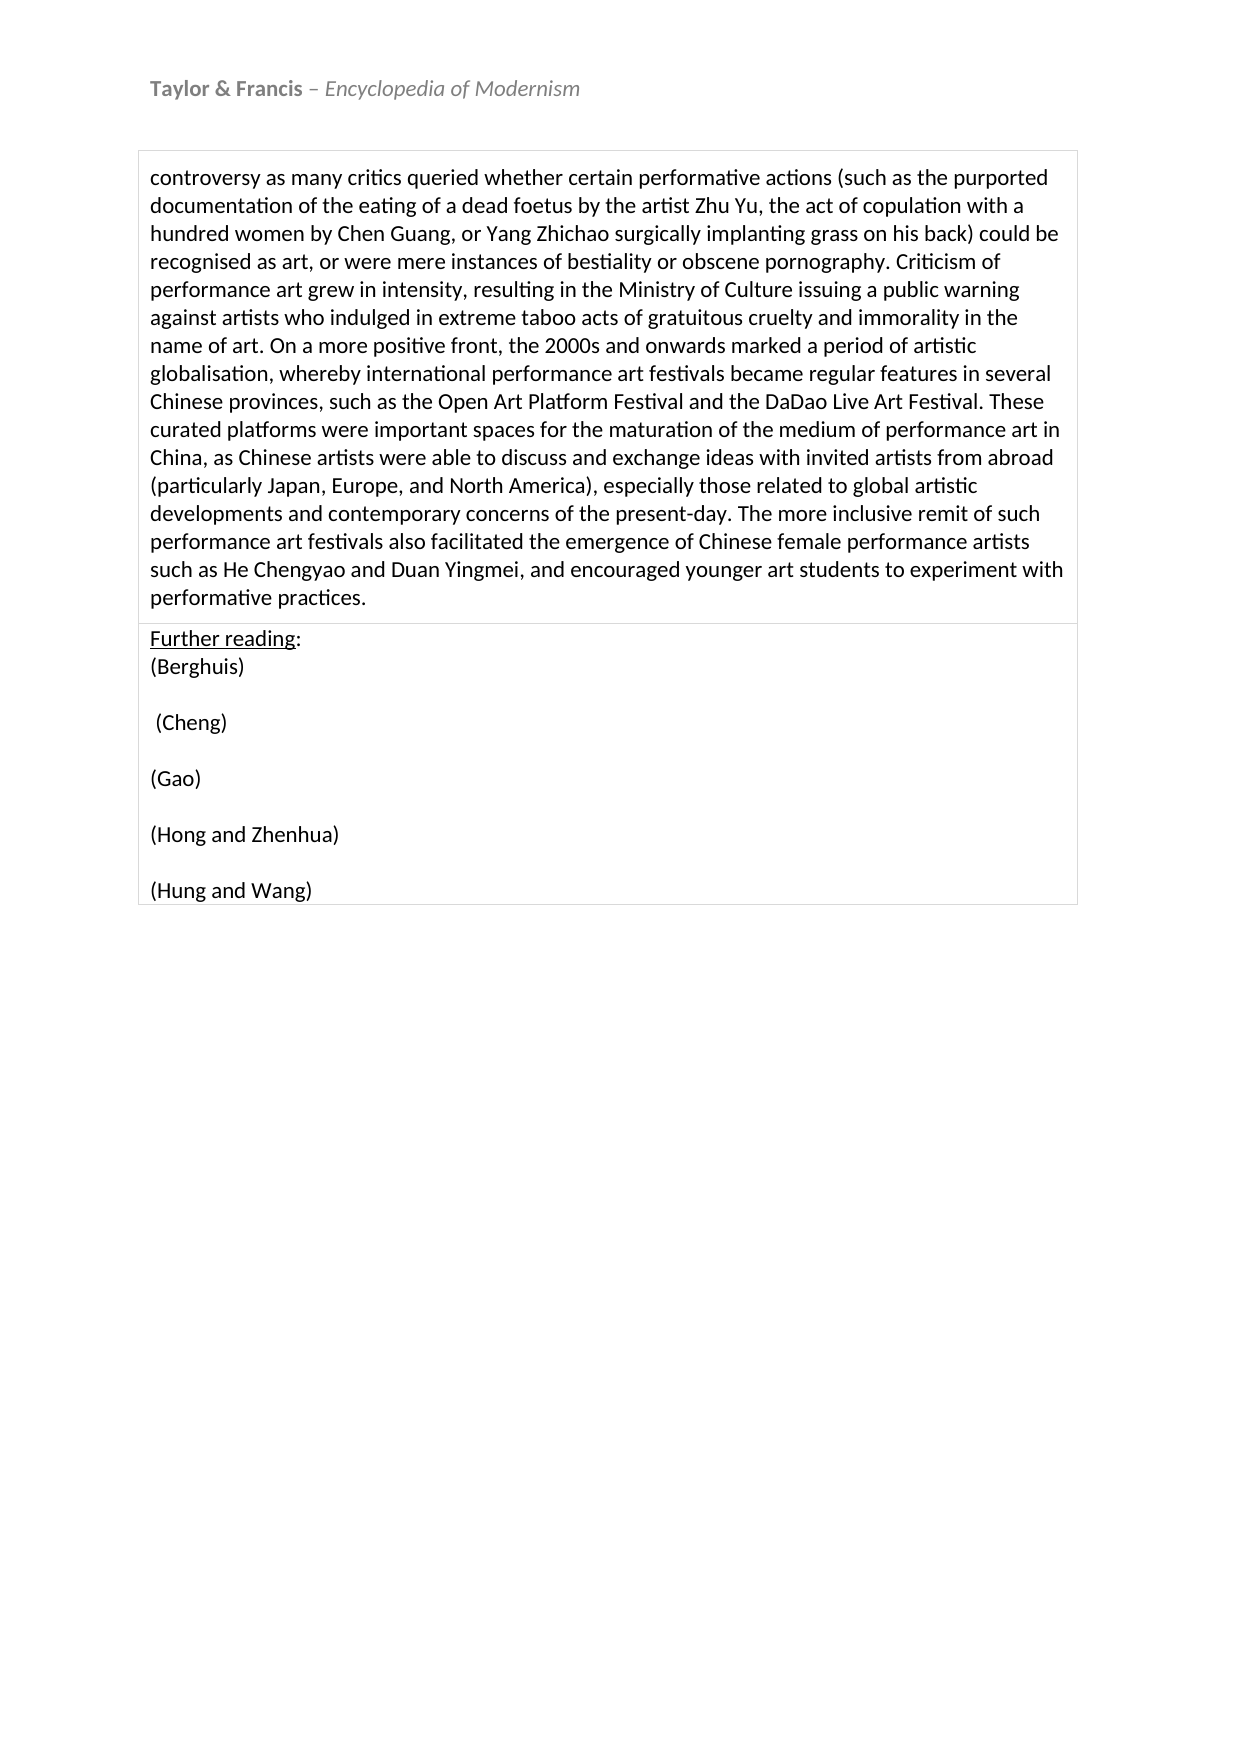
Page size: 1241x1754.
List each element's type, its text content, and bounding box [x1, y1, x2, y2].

table_cell Further reading: [139, 624, 1077, 904]
